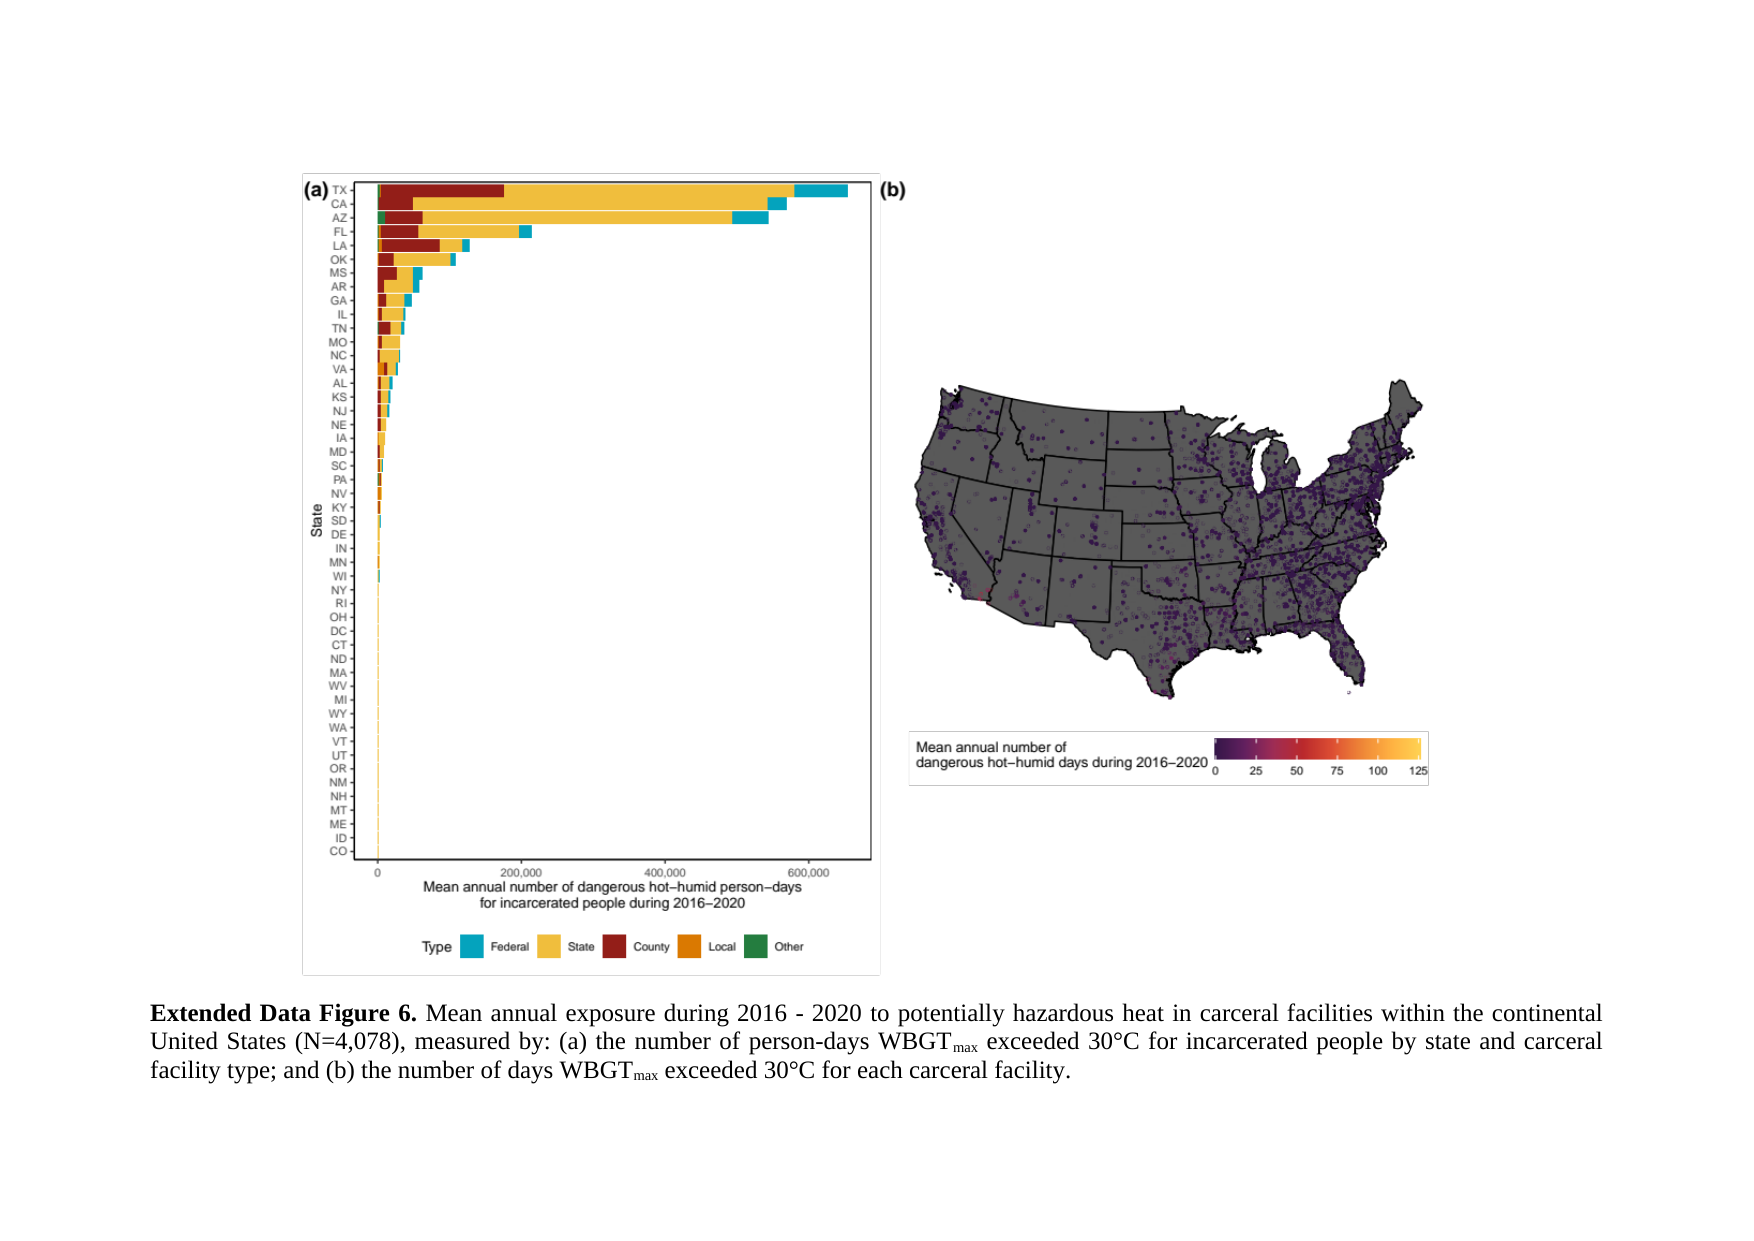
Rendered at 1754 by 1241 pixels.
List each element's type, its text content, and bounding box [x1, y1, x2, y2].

text Extended Data Figure 6. Mean annual exposure during 2016 - 2020 to potentially hazardous heat in carceral facilities within the continental United States (N=4,078), measured by: (a) the number of person-days WBGTmax exceeded 30°C for incarcerated people by state and carceral facility type; and (b) the number of days WBGTmax exceeded 30°C for each carceral facility. [150, 998, 1604, 1084]
